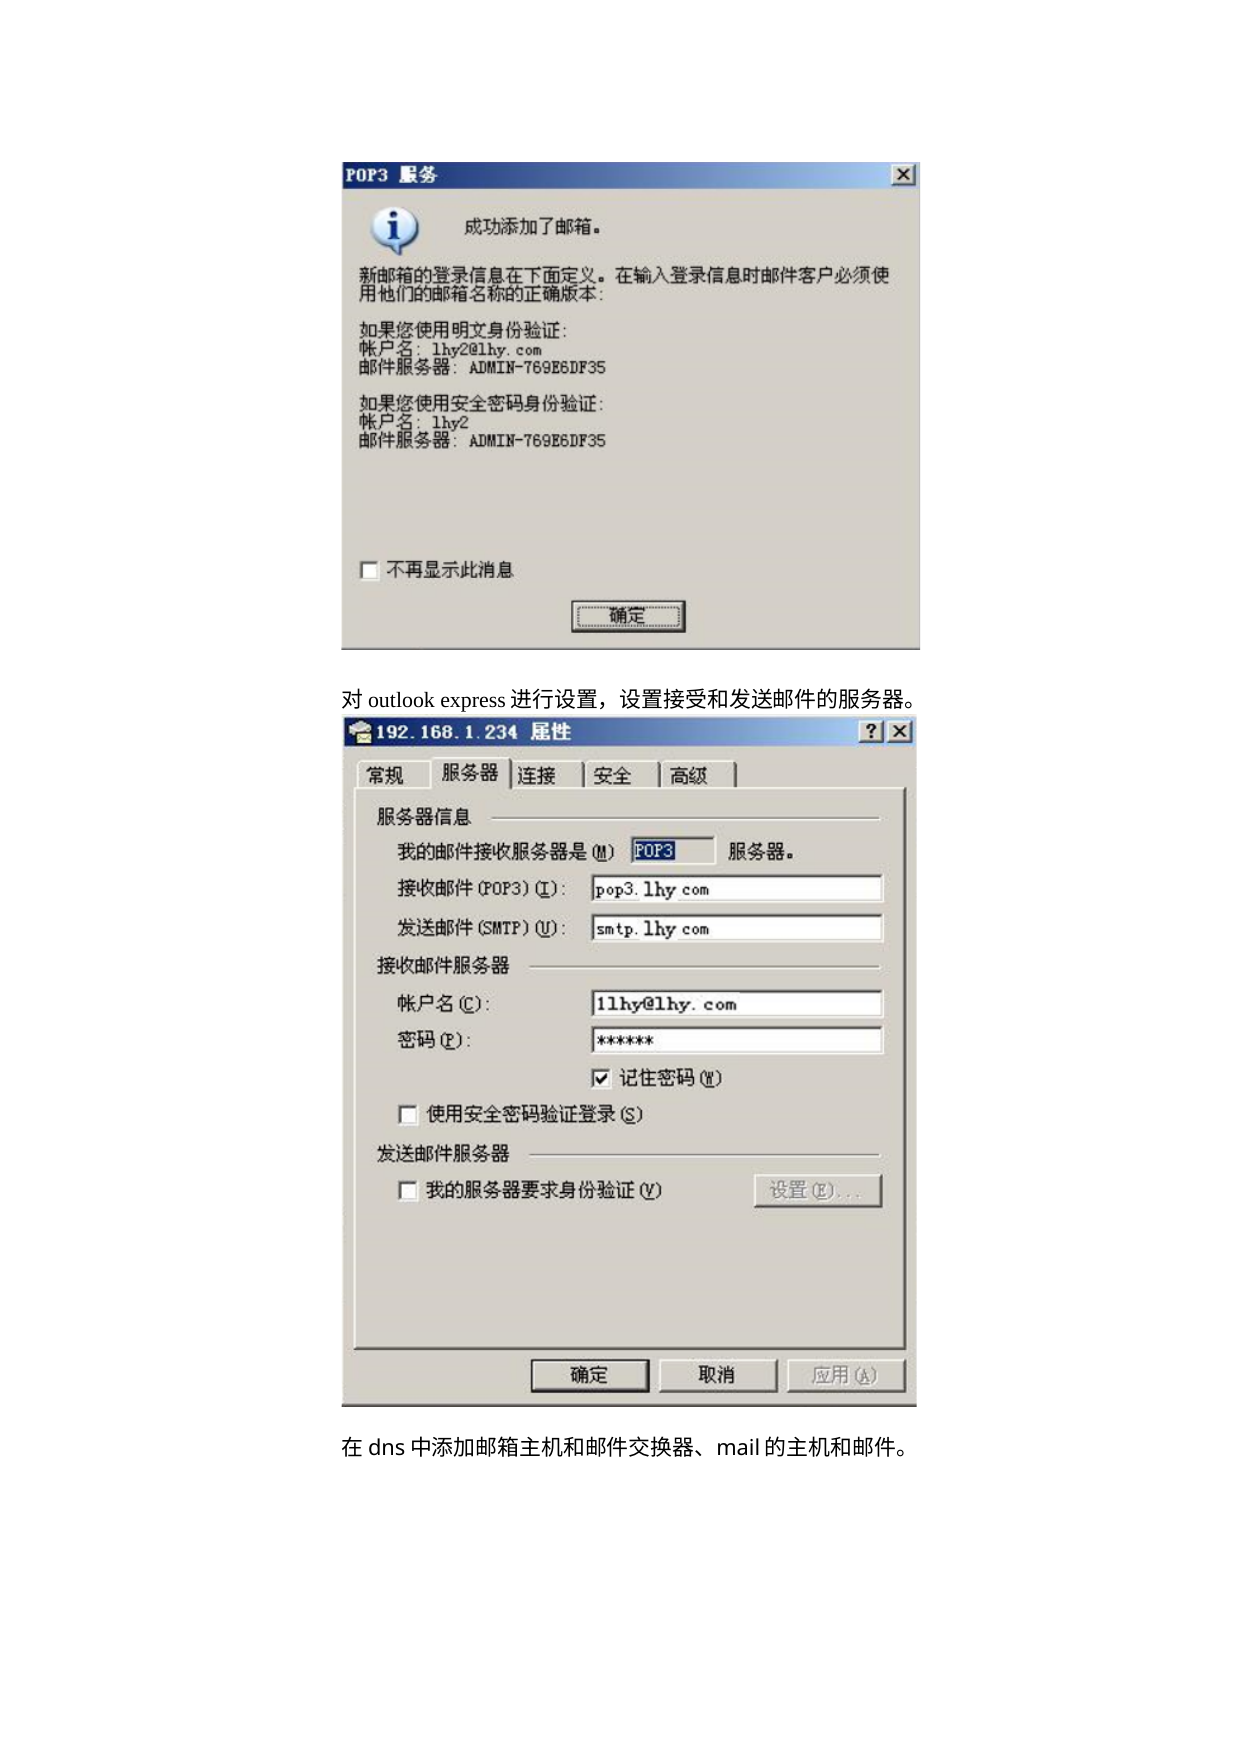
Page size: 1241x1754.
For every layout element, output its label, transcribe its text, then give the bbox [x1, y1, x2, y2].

picture [341, 162, 921, 650]
text 在dns中添加邮箱主机和邮件交换器、mail的主机和邮件。 [342, 1429, 1053, 1462]
picture [341, 714, 917, 1407]
text 对outlook express进行设置，设置接受和发送邮件的服务器。 [342, 682, 1053, 714]
